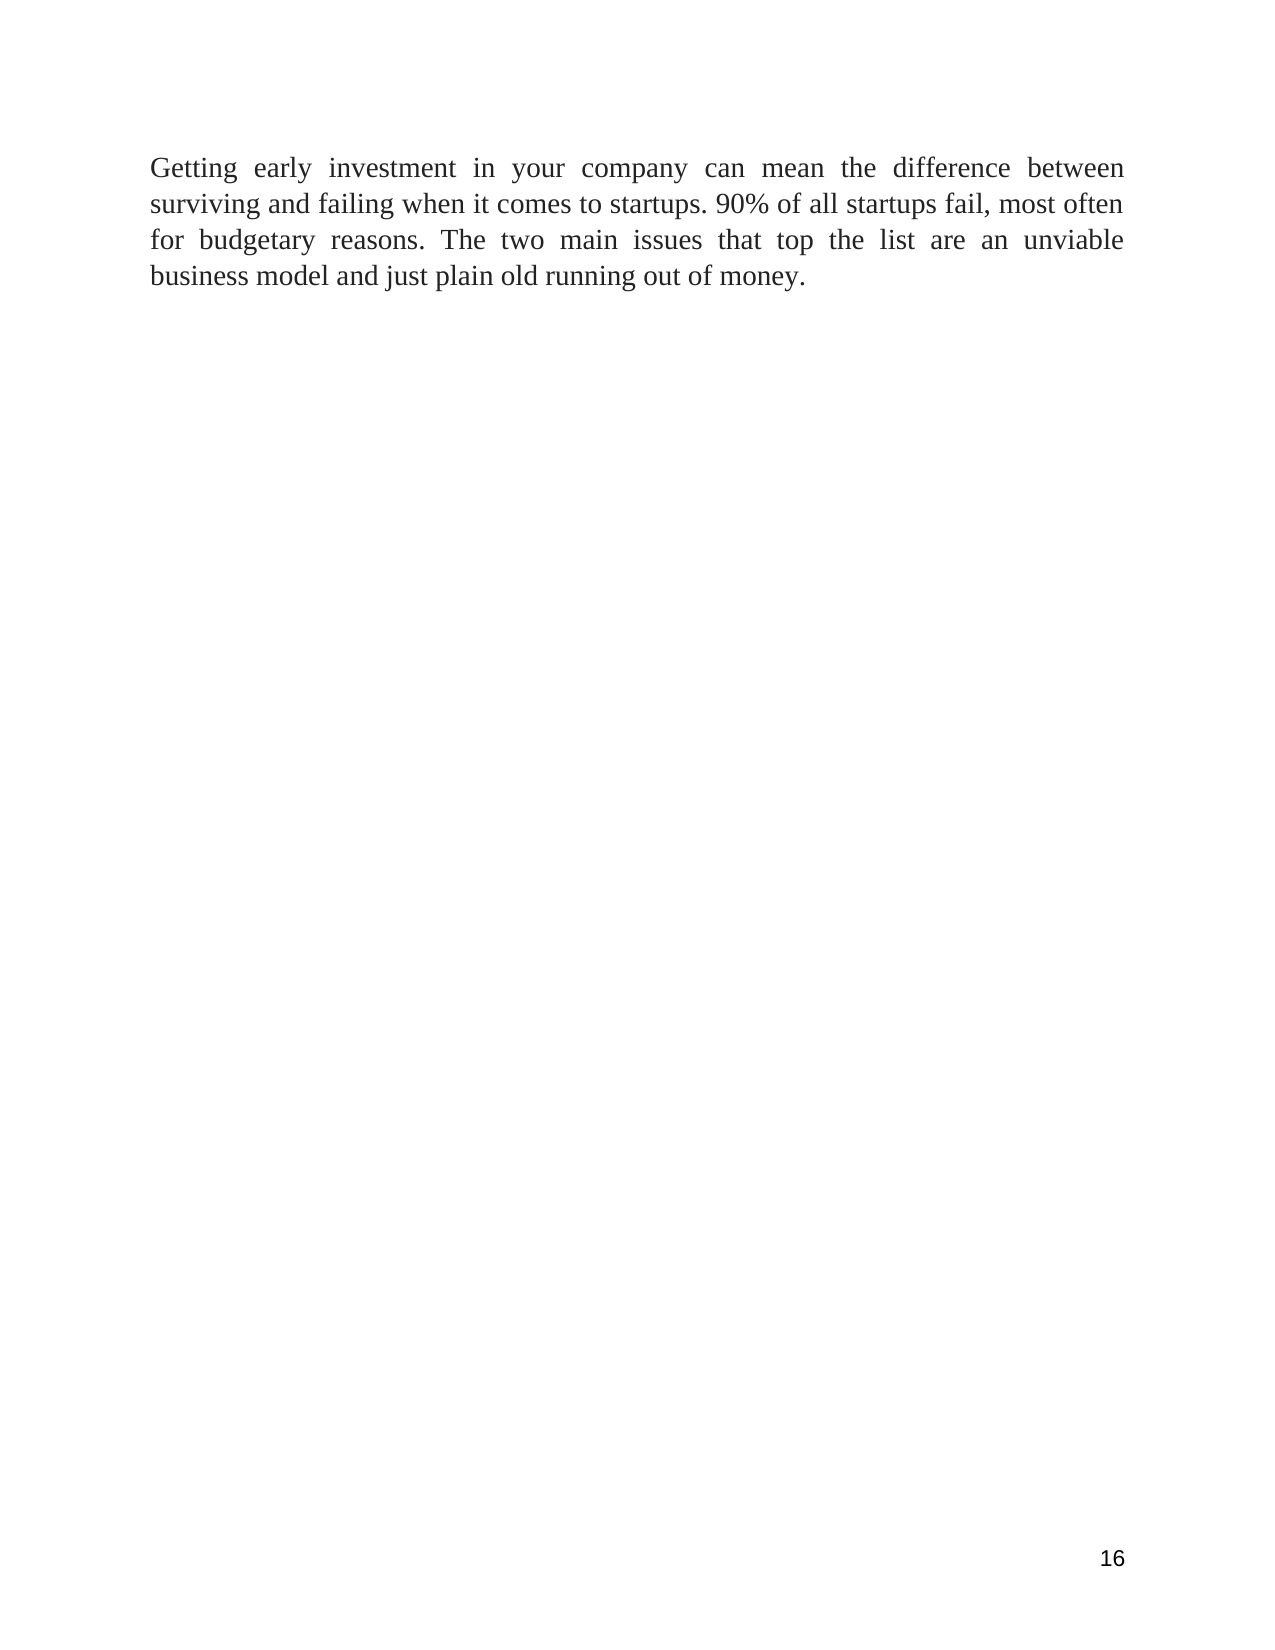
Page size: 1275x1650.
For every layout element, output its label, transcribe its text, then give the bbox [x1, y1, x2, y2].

text Getting early investment in your company can mean the difference between surviving and failing when it comes to startups. 90% of all startups fail, most often for budgetary reasons. The two main issues that top the list are an unviable business model and just plain old running out of money. [150, 150, 1125, 292]
